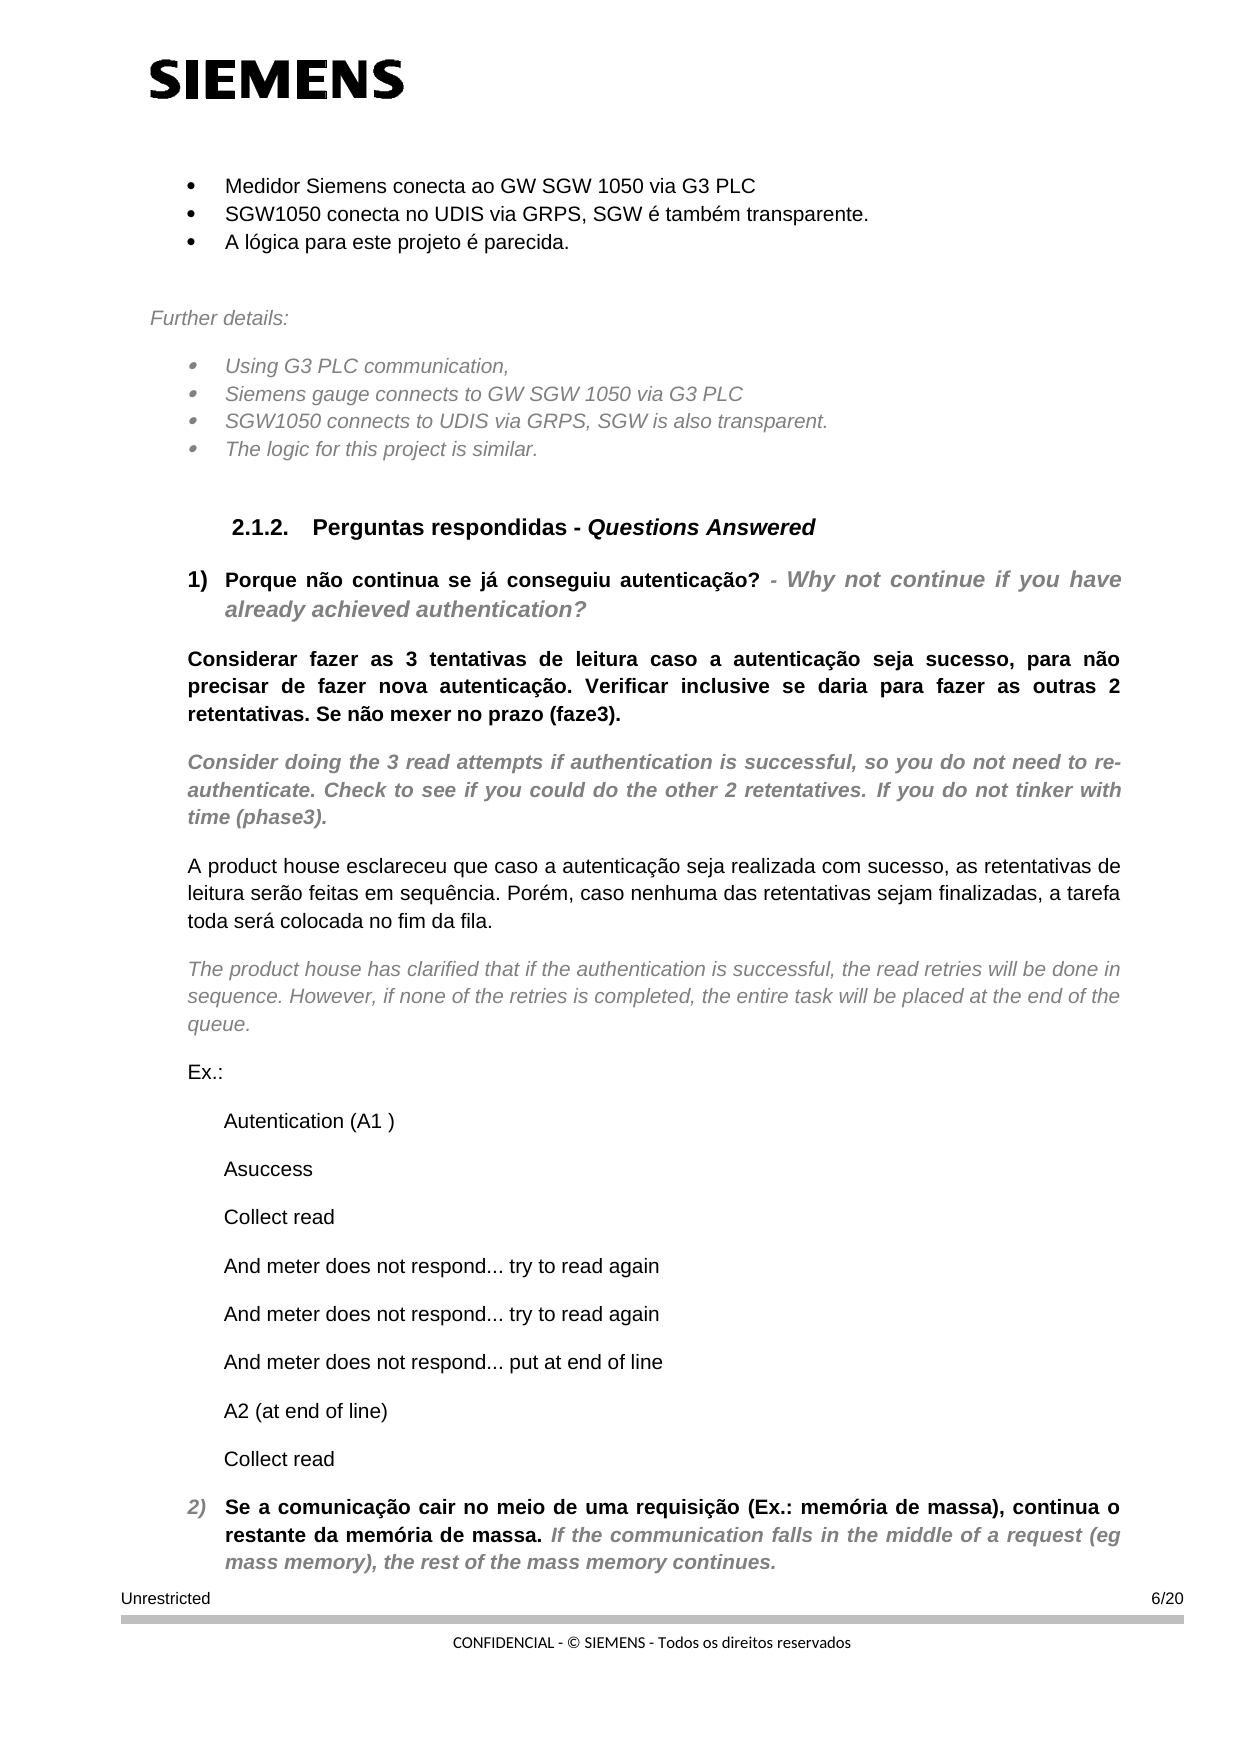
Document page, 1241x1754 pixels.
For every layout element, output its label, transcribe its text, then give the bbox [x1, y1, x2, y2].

text Considerar fazer as 3 tentativas de leitura caso a autenticação seja sucesso, para não precisar de fazer nova autenticação. Verificar inclusive se daria para fazer as outras 2 retentativas. Se não mexer no prazo (faze3). [187, 647, 1122, 726]
list Using G3 PLC communication, [187, 354, 1122, 378]
text Asuccess [150, 1157, 1122, 1181]
text And meter does not respond... try to read again [150, 1253, 1122, 1277]
text Perguntas respondidas - Questions Answered [232, 514, 1122, 541]
list Medidor Siemens conecta ao GW SGW 1050 via G3 PLC [187, 174, 1122, 198]
text A2 (at end of line) [150, 1398, 1122, 1422]
list Siemens gauge connects to GW SGW 1050 via G3 PLC [187, 381, 1122, 406]
list SGW1050 conecta no UDIS via GRPS, SGW é também transparente. [187, 202, 1122, 226]
text Consider doing the 3 read attempts if authentication is successful, so you do not need to re-authenticate. Check to see if you could do the other 2 retentatives. If you do not tinker with time (phase3). [187, 750, 1122, 829]
text A product house esclareceu que caso a autenticação seja realizada com sucesso, as retentativas de leitura serão feitas em sequência. Porém, caso nenhuma das retentativas sejam finalizadas, a tarefa toda será colocada no fim da fila. [187, 853, 1122, 932]
list SGW1050 connects to UDIS via GRPS, SGW is also transparent. [187, 409, 1122, 433]
text And meter does not respond... put at end of line [150, 1350, 1122, 1374]
text Collect read [150, 1205, 1122, 1229]
text Autentication (A1 ) [150, 1108, 1122, 1132]
text The product house has clarified that if the authentication is successful, the read retries will be done in sequence. However, if none of the retries is completed, the entire task will be placed at the end of the queue. [187, 957, 1122, 1036]
text And meter does not respond... try to read again [150, 1302, 1122, 1326]
list Se a comunicação cair no meio de uma requisição (Ex.: memória de massa), continua o restante da memória de massa. If the communication falls in the middle of a request (eg mass memory), the rest of the mass memory continues. [187, 1495, 1122, 1574]
text Further details: [150, 278, 1122, 329]
list The logic for this project is similar. [187, 437, 1122, 461]
list A lógica para este projeto é parecida. [187, 229, 1122, 254]
text Ex.: [187, 1060, 1122, 1084]
list Porque não continua se já conseguiu autenticação? - Why not continue if you have already achieved authentication? [187, 566, 1122, 622]
text Collect read [150, 1447, 1122, 1471]
